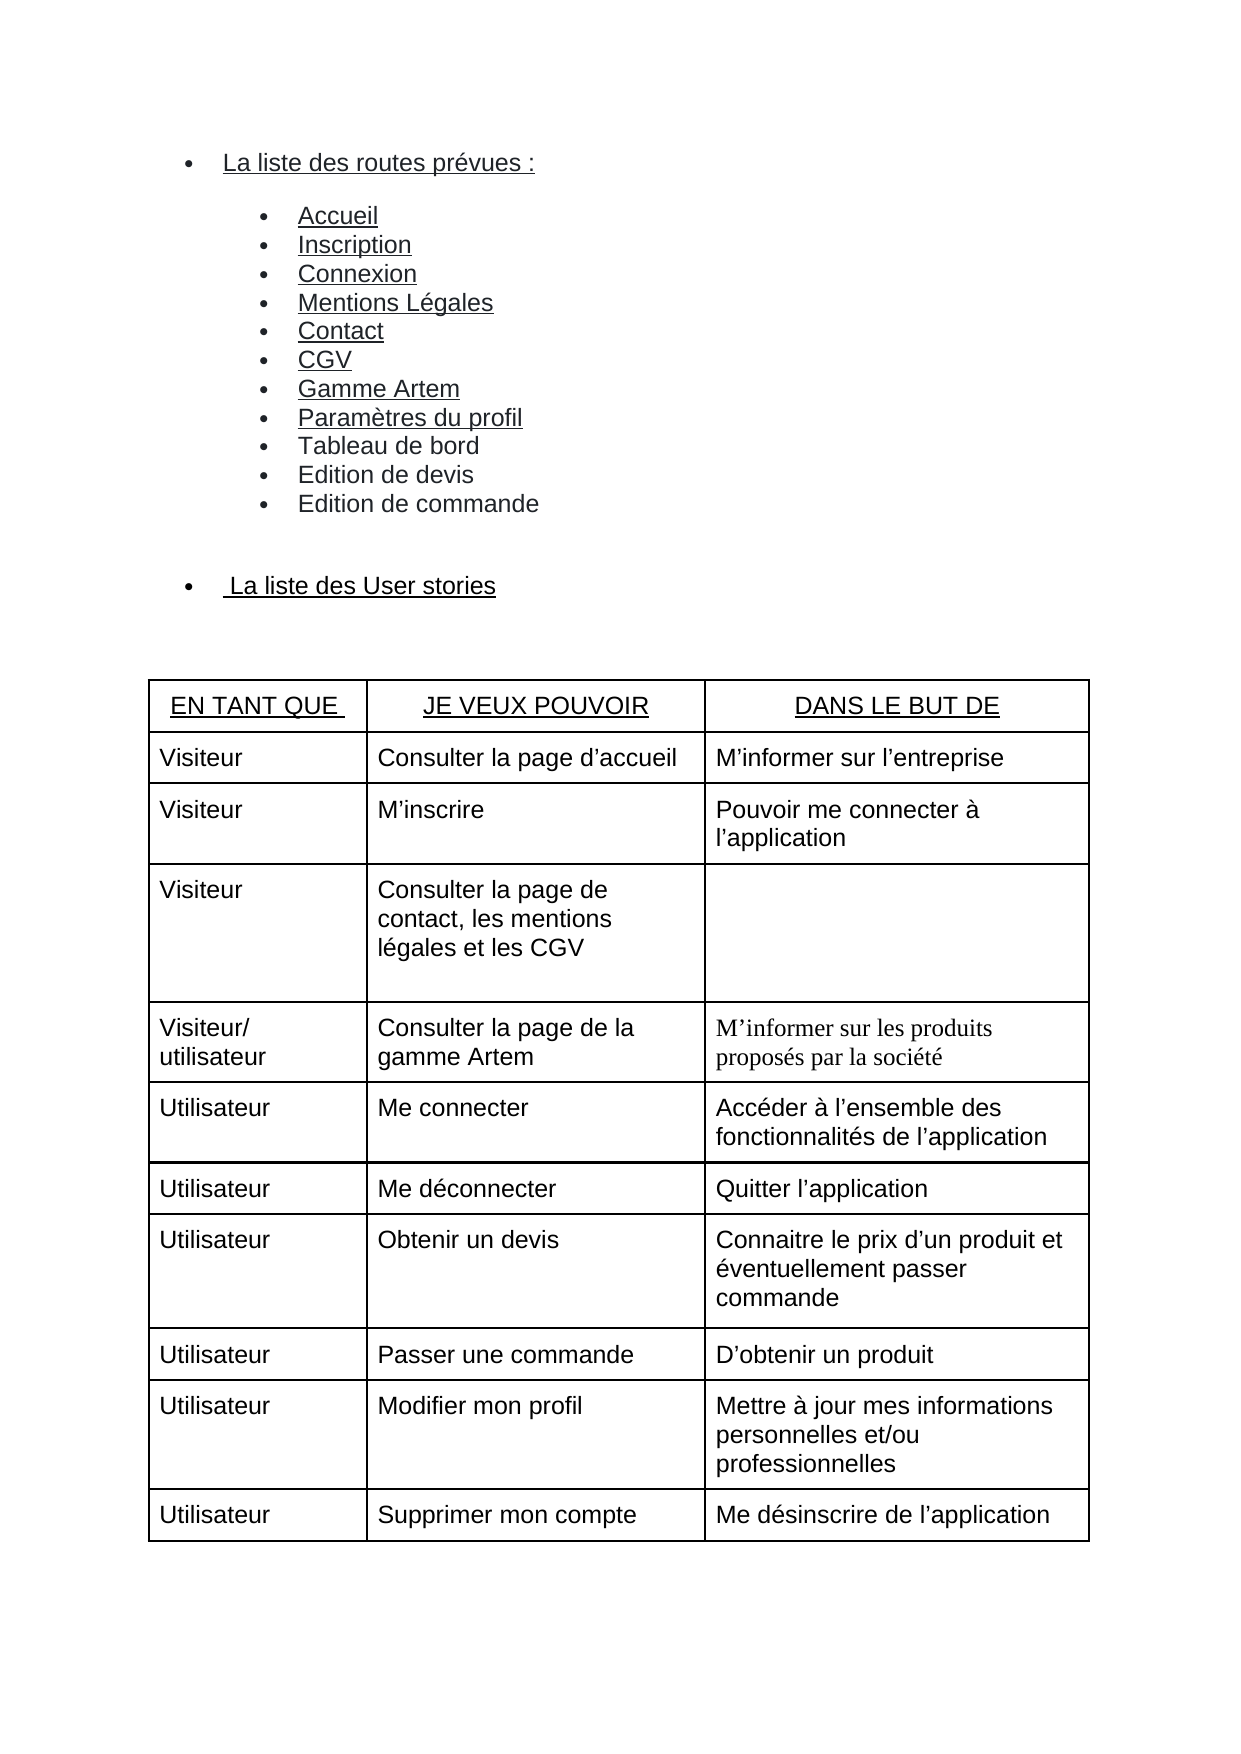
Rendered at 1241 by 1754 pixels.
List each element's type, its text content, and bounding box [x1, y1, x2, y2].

list Connexion [260, 259, 1093, 288]
list Accueil [260, 201, 1093, 230]
list Contact [260, 316, 1093, 345]
table_cell Consulter la page de contact, les mentions légales et les CGV [368, 865, 704, 1001]
table_cell Utilisateur [150, 1490, 366, 1539]
list Mentions Légales [260, 288, 1093, 316]
list Tableau de bord [260, 431, 1093, 460]
table_cell D’obtenir un produit [706, 1329, 1088, 1379]
table_cell Quitter l’application [706, 1164, 1088, 1213]
table_cell Supprimer mon compte [368, 1490, 704, 1539]
table_cell Visiteur [150, 865, 366, 1001]
list Edition de commande [260, 489, 1093, 518]
table_cell Pouvoir me connecter à l’application [706, 784, 1088, 863]
table_cell Passer une commande [368, 1329, 704, 1379]
table_header EN TANT QUE [150, 681, 366, 731]
table_cell Connaitre le prix d’un produit et éventuellement passer commande [706, 1215, 1088, 1327]
table_cell M’informer sur l’entreprise [706, 733, 1088, 782]
table_cell Visiteur [150, 733, 366, 782]
table_cell Utilisateur [150, 1083, 366, 1161]
table_cell Visiteur/utilisateur [150, 1003, 366, 1081]
table_cell Utilisateur [150, 1329, 366, 1379]
table_cell Me désinscrire de l’application [706, 1490, 1088, 1539]
table_cell Accéder à l’ensemble des fonctionnalités de l’application [706, 1083, 1088, 1161]
table_cell Utilisateur [150, 1164, 366, 1213]
table_header JE VEUX POUVOIR [368, 681, 704, 731]
list Gamme Artem [260, 374, 1093, 403]
table_cell Utilisateur [150, 1381, 366, 1488]
table_cell Consulter la page de la gamme Artem [368, 1003, 704, 1081]
list Inscription [260, 230, 1093, 259]
list La liste des routes prévues : [185, 148, 1093, 176]
table_header DANS LE BUT DE [706, 681, 1088, 731]
list Edition de devis [260, 460, 1093, 489]
table_cell Me déconnecter [368, 1164, 704, 1213]
table_cell Consulter la page d’accueil [368, 733, 704, 782]
table_cell M’inscrire [368, 784, 704, 863]
list CGV [260, 345, 1093, 374]
list Paramètres du profil [260, 403, 1093, 431]
table_cell Me connecter [368, 1083, 704, 1161]
table_cell M’informer sur les produits proposés par la société [706, 1003, 1088, 1081]
table_cell Visiteur [150, 784, 366, 863]
list La liste des User stories [185, 571, 1093, 600]
table_cell Mettre à jour mes informations personnelles et/ou professionnelles [706, 1381, 1088, 1488]
table_cell Modifier mon profil [368, 1381, 704, 1488]
table_cell [706, 865, 1088, 1001]
table_cell Obtenir un devis [368, 1215, 704, 1327]
table_cell Utilisateur [150, 1215, 366, 1327]
